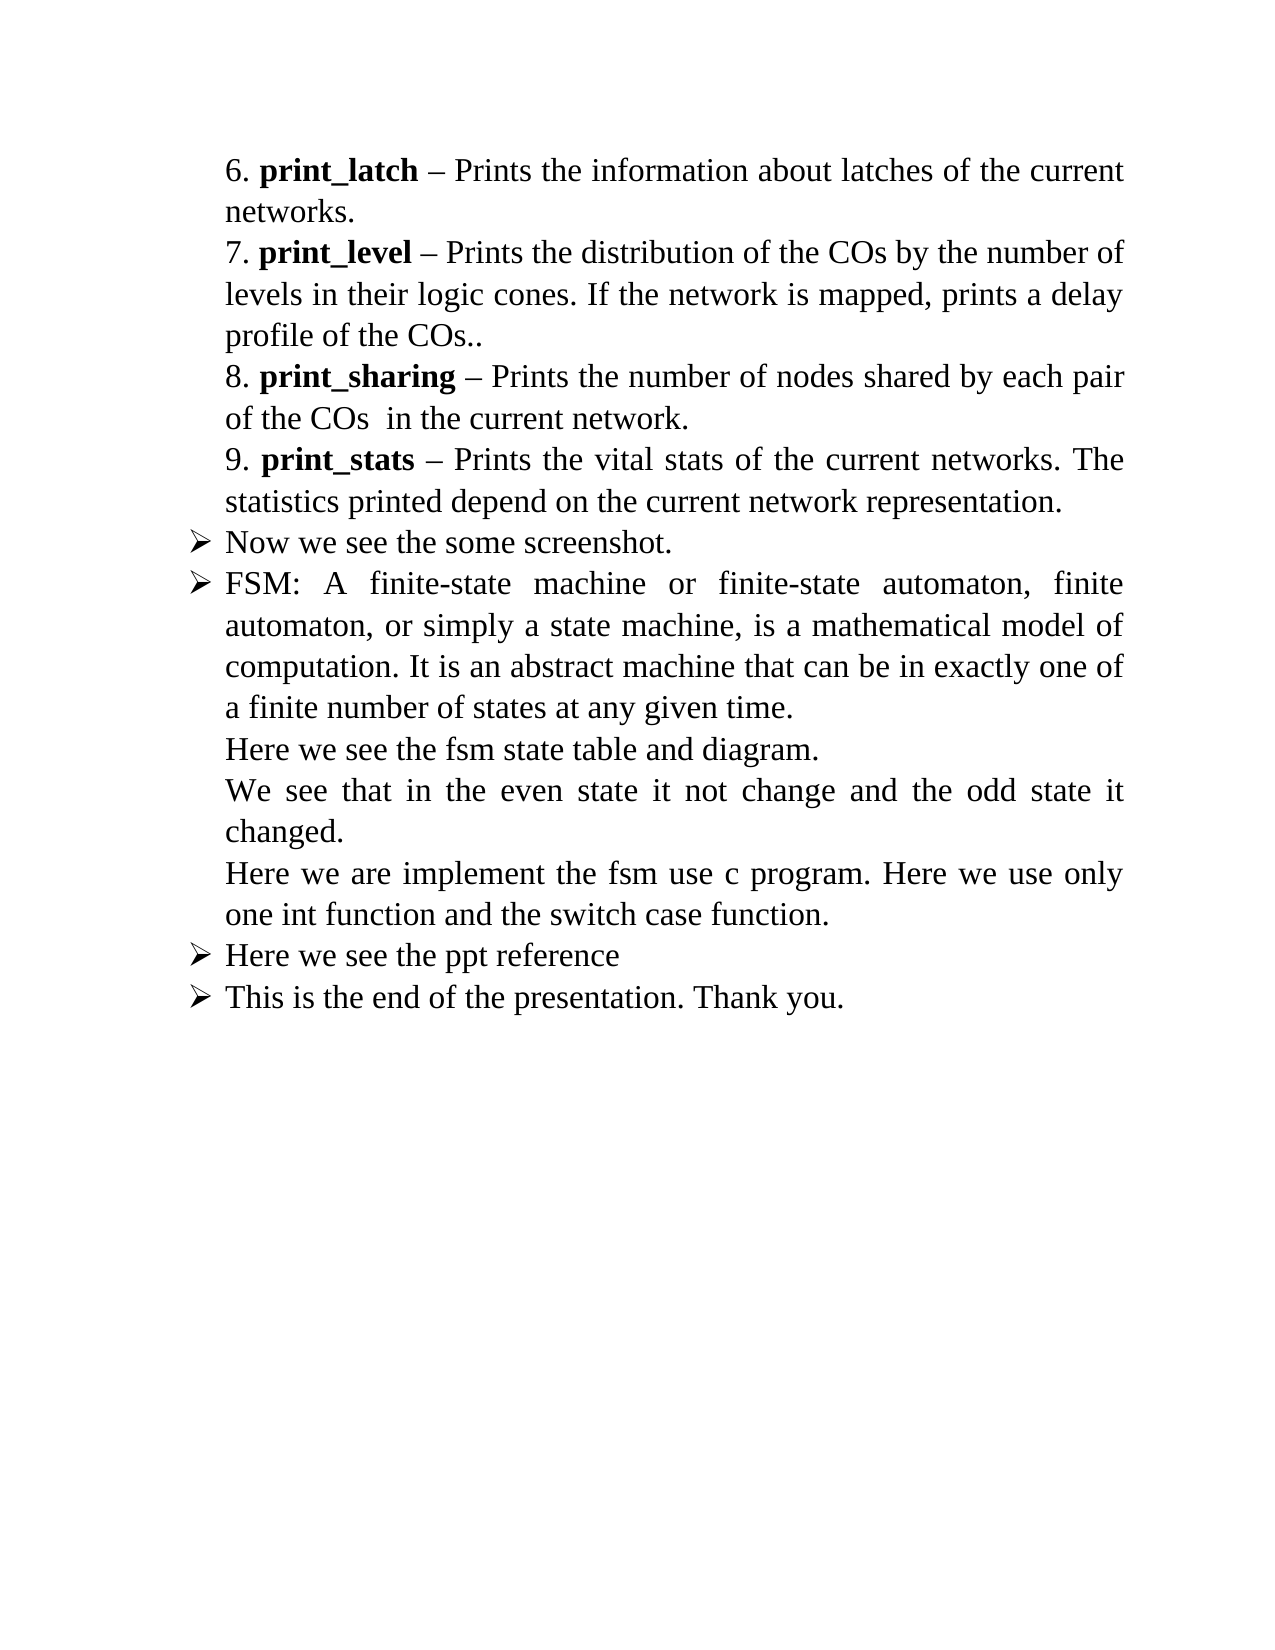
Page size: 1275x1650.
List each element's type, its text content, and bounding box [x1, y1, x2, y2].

list 6. print_latch – Prints the information about latches of the current networks. [225, 150, 1125, 230]
list This is the end of the presentation. Thank you. [187, 977, 1125, 1015]
list Now we see the some screenshot. [187, 522, 1125, 561]
list Here we see the ppt reference [187, 936, 1125, 974]
list 7. print_level – Prints the distribution of the COs by the number of levels in their logic cones. If the network is mapped, prints a delay profile of the COs.. [225, 233, 1125, 354]
list 9. print_stats – Prints the vital stats of the current networks. The statistics printed depend on the current network representation. [225, 439, 1125, 519]
list Here we are implement the fsm use c program. Here we use only one int function and the switch case function. [225, 853, 1125, 933]
list We see that in the even state it not change and the odd state it changed. [225, 770, 1125, 850]
list Here we see the fsm state table and diagram. [225, 729, 1125, 767]
list FSM: A finite-state machine or finite-state automaton, finite automaton, or simply a state machine, is a mathematical model of computation. It is an abstract machine that can be in exactly one of a finite number of states at any given time. [187, 563, 1125, 726]
list 8. print_sharing – Prints the number of nodes shared by each pair of the COs in the current network. [225, 357, 1125, 436]
